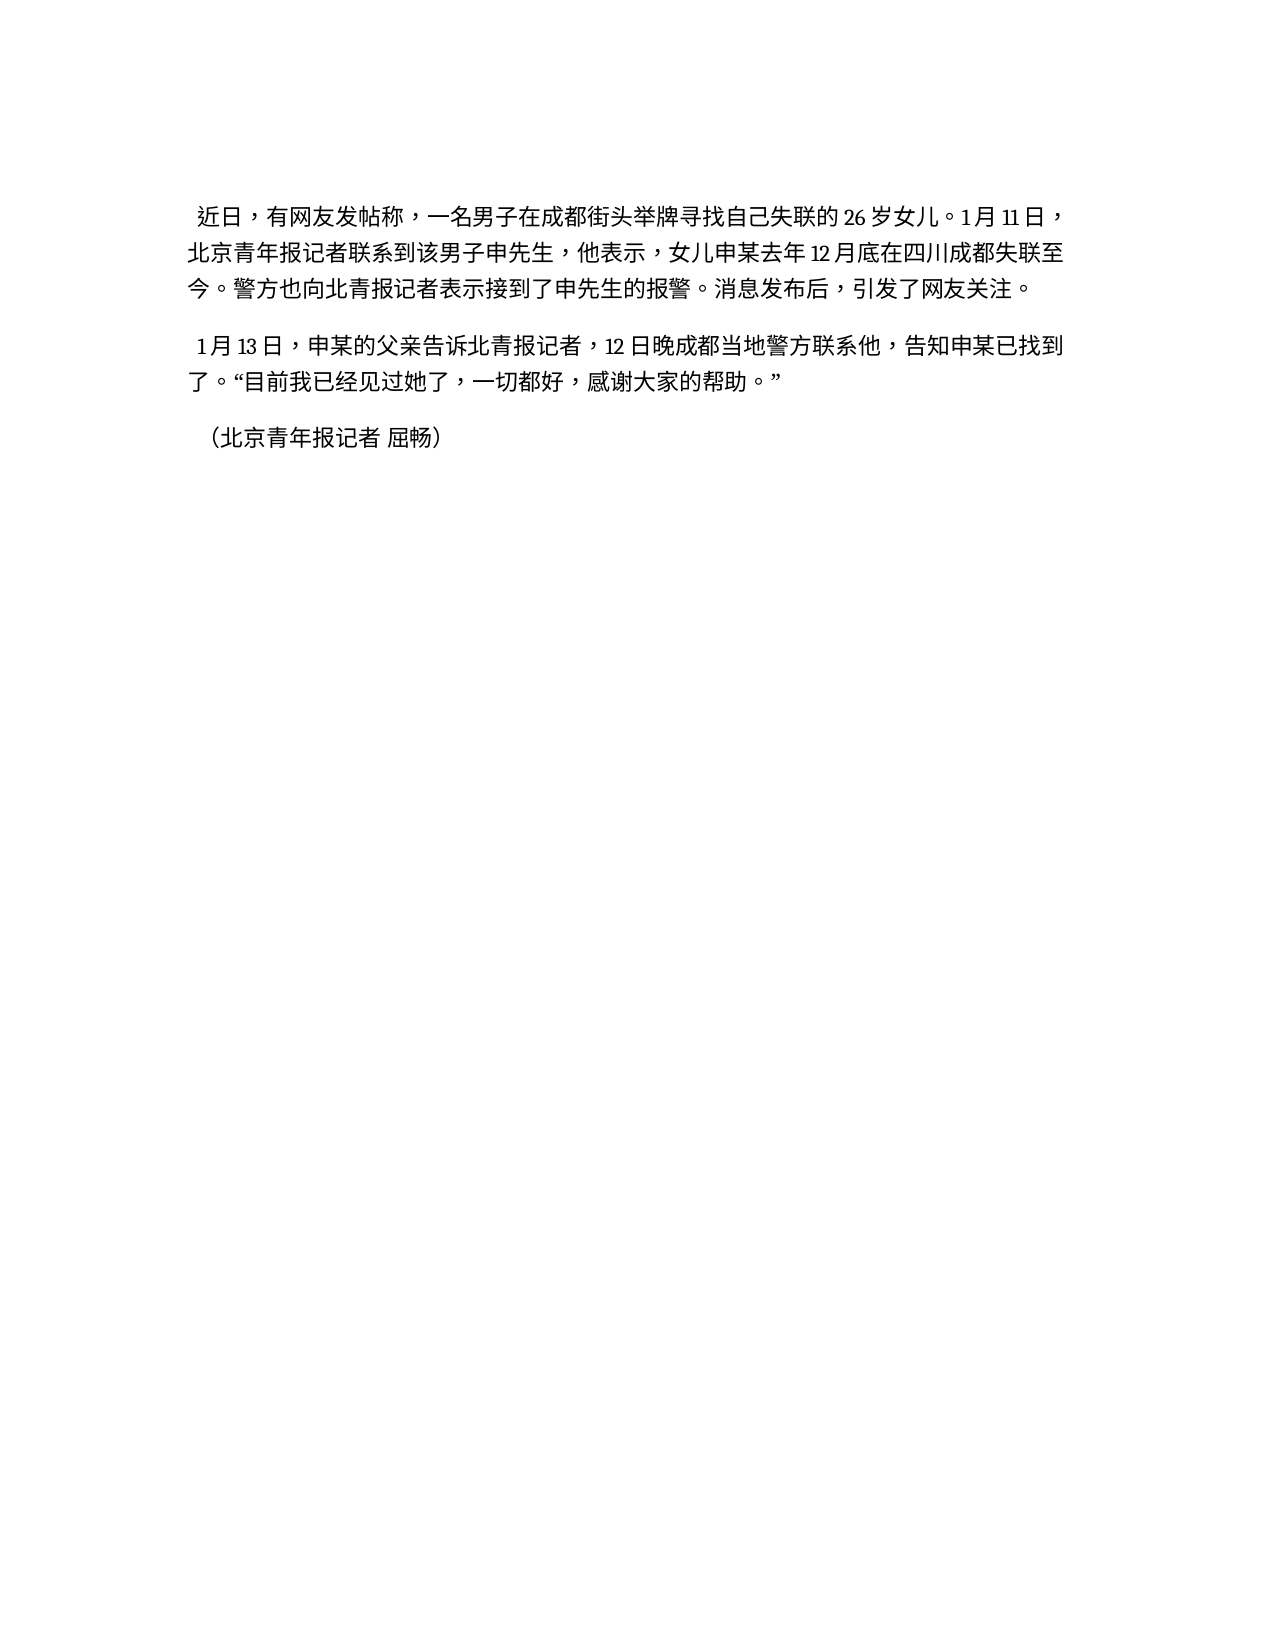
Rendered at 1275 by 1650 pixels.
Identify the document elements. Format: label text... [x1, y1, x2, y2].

text 1月13日，申某的父亲告诉北青报记者，12日晚成都当地警方联系他，告知申某已找到了。“目前我已经见过她了，一切都好，感谢大家的帮助。” [187, 330, 1087, 397]
text （北京青年报记者 屈畅） [187, 422, 1087, 454]
text 近日，有网友发帖称，一名男子在成都街头举牌寻找自己失联的26岁女儿。1月11日，北京青年报记者联系到该男子申先生，他表示，女儿申某去年12月底在四川成都失联至今。警方也向北青报记者表示接到了申先生的报警。消息发布后，引发了网友关注。 [187, 201, 1087, 304]
